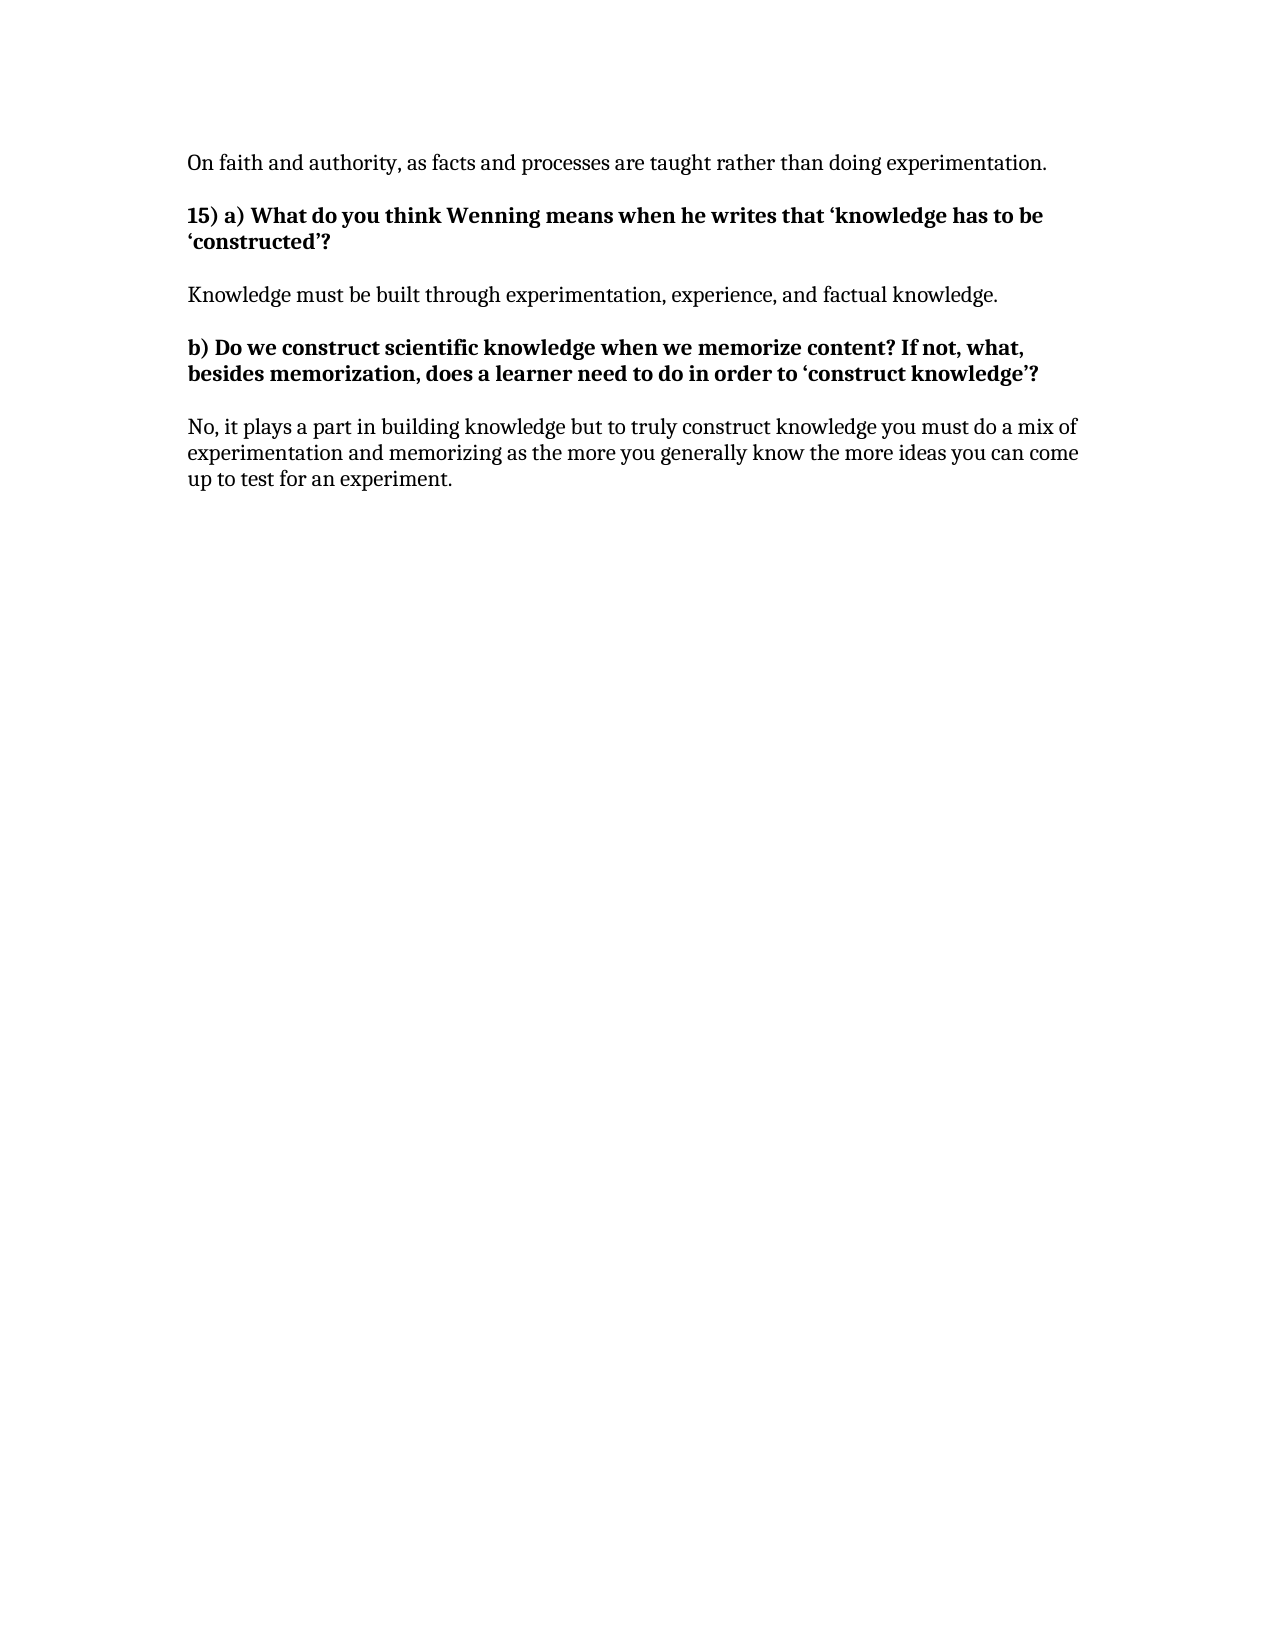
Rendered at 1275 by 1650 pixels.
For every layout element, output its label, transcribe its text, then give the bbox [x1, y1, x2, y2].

text On faith and authority, as facts and processes are taught rather than doing experimentation. [187, 150, 1087, 176]
text No, it plays a part in building knowledge but to truly construct knowledge you must do a mix of experimentation and memorizing as the more you generally know the more ideas you can come up to test for an experiment. [187, 413, 1087, 493]
text b) Do we construct scientific knowledge when we memorize content? If not, what, besides memorization, does a learner need to do in order to ‘construct knowledge’? [187, 334, 1087, 387]
text 15) a) What do you think Wenning means when he writes that ‘knowledge has to be ‘constructed’? [187, 203, 1087, 255]
text Knowledge must be built through experimentation, experience, and factual knowledge. [187, 282, 1087, 308]
